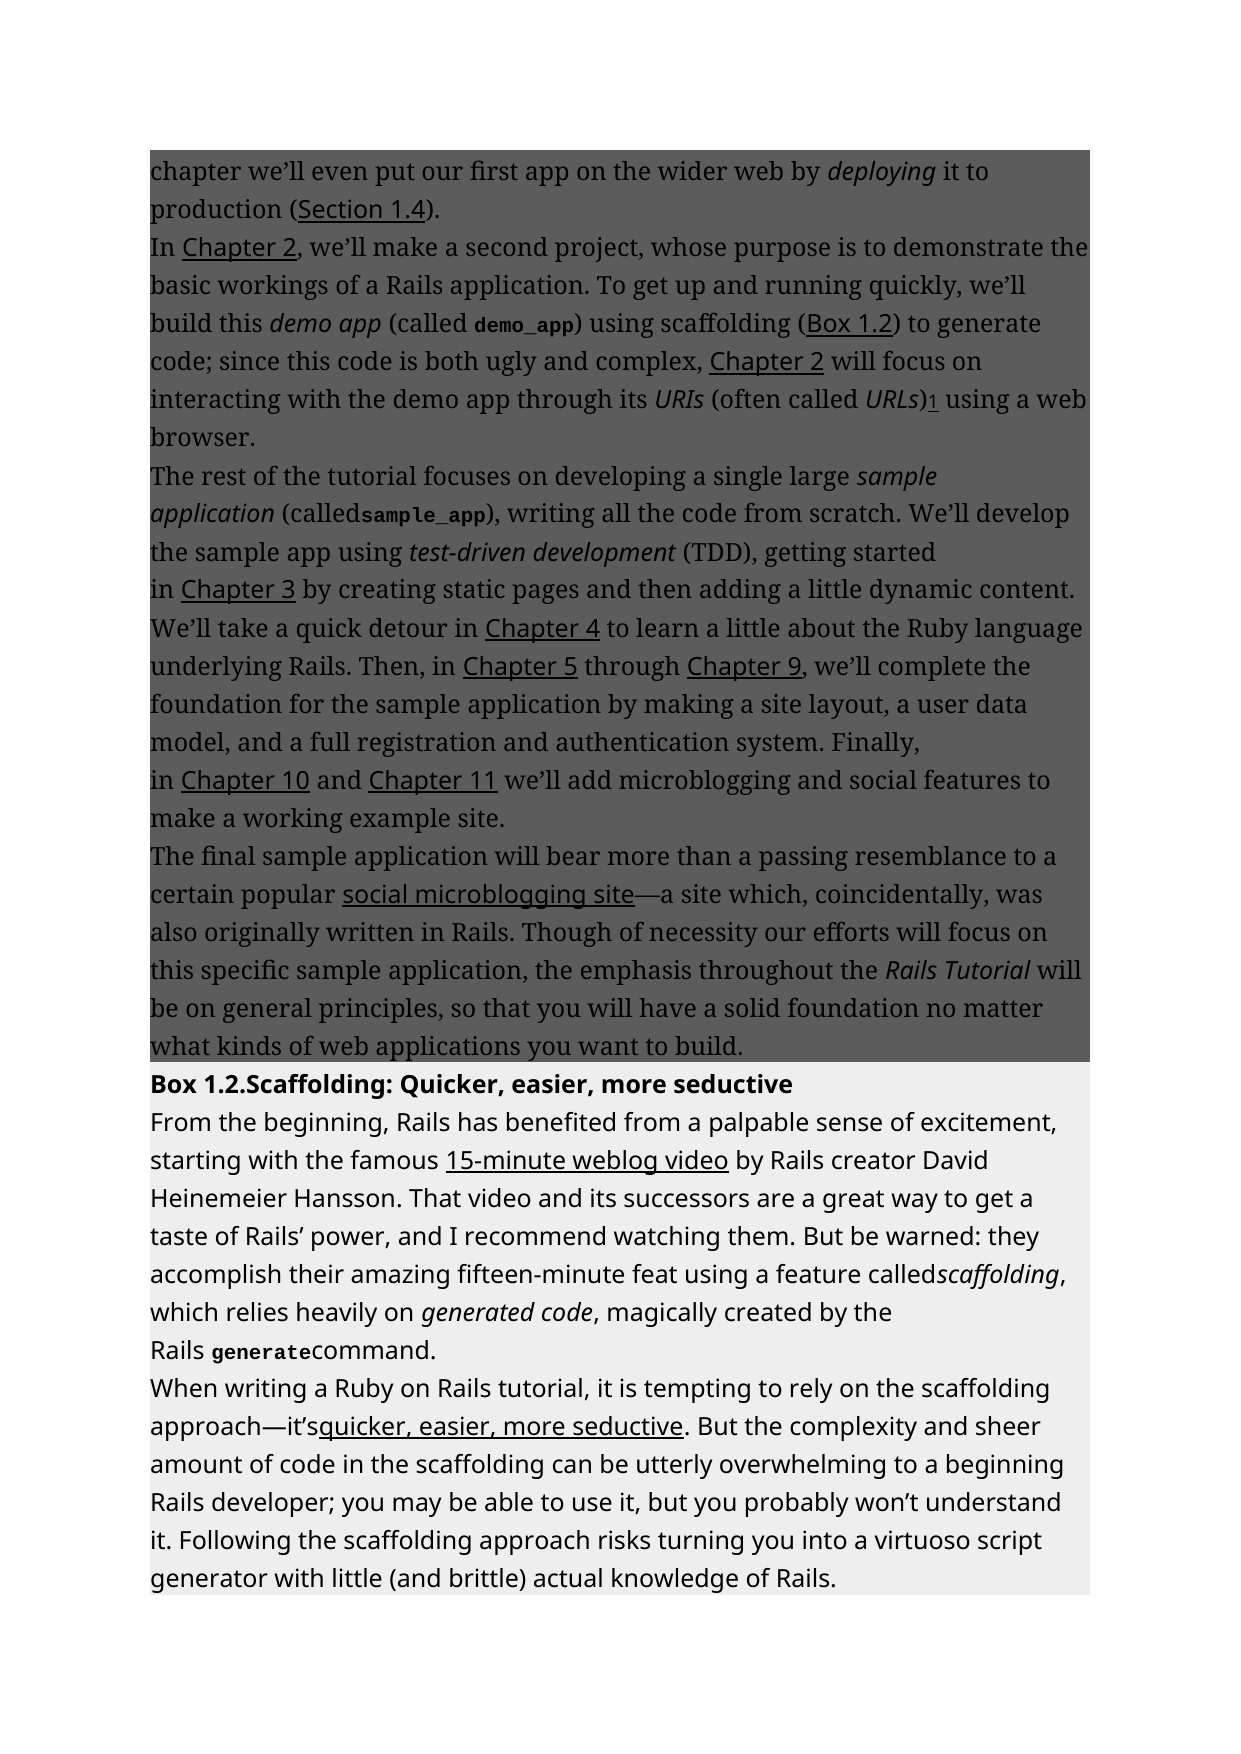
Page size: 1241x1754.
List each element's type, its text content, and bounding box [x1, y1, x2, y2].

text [150, 150, 1090, 226]
text In Chapter 2, we’ll make a second project, whose purpose is to demonstrate the basic workings of a Rails application. To get up and running quickly, we’ll build this demo app (called demo_app) using scaffolding (Box 1.2) to generate code; since this code is both ugly and complex, Chapter 2 will focus on interacting with the demo app through its URIs (often called URLs)1 using a web browser. [150, 226, 1090, 454]
text From the beginning, Rails has benefited from a palpable sense of excitement, starting with the famous 15-minute weblog video by Rails creator David Heinemeier Hansson. That video and its successors are a great way to get a taste of Rails’ power, and I recommend watching them. But be warned: they accomplish their amazing fifteen-minute feat using a feature calledscaffolding, which relies heavily on generated code, magically created by the Rails generatecommand. [150, 1101, 1090, 1367]
text The final sample application will bear more than a passing resemblance to a certain popular social microblogging site—a site which, coincidentally, was also originally written in Rails. Though of necessity our efforts will focus on this specific sample application, the emphasis throughout the Rails Tutorial will be on general principles, so that you will have a solid foundation no matter what kinds of web applications you want to build. [150, 834, 1090, 1062]
text Box 1.2.Scaffolding: Quicker, easier, more seductive [150, 1062, 1090, 1101]
text When writing a Ruby on Rails tutorial, it is tempting to rely on the scaffolding approach—it’squicker, easier, more seductive. But the complexity and sheer amount of code in the scaffolding can be utterly overwhelming to a beginning Rails developer; you may be able to use it, but you probably won’t understand it. Following the scaffolding approach risks turning you into a virtuoso script generator with little (and brittle) actual knowledge of Rails. [150, 1367, 1090, 1595]
text The rest of the tutorial focuses on developing a single large sample application (calledsample_app), writing all the code from scratch. We’ll develop the sample app using test-driven development (TDD), getting started in Chapter 3 by creating static pages and then adding a little dynamic content. We’ll take a quick detour in Chapter 4 to learn a little about the Ruby language underlying Rails. Then, in Chapter 5 through Chapter 9, we’ll complete the foundation for the sample application by making a site layout, a user data model, and a full registration and authentication system. Finally, in Chapter 10 and Chapter 11 we’ll add microblogging and social features to make a working example site. [150, 454, 1090, 834]
